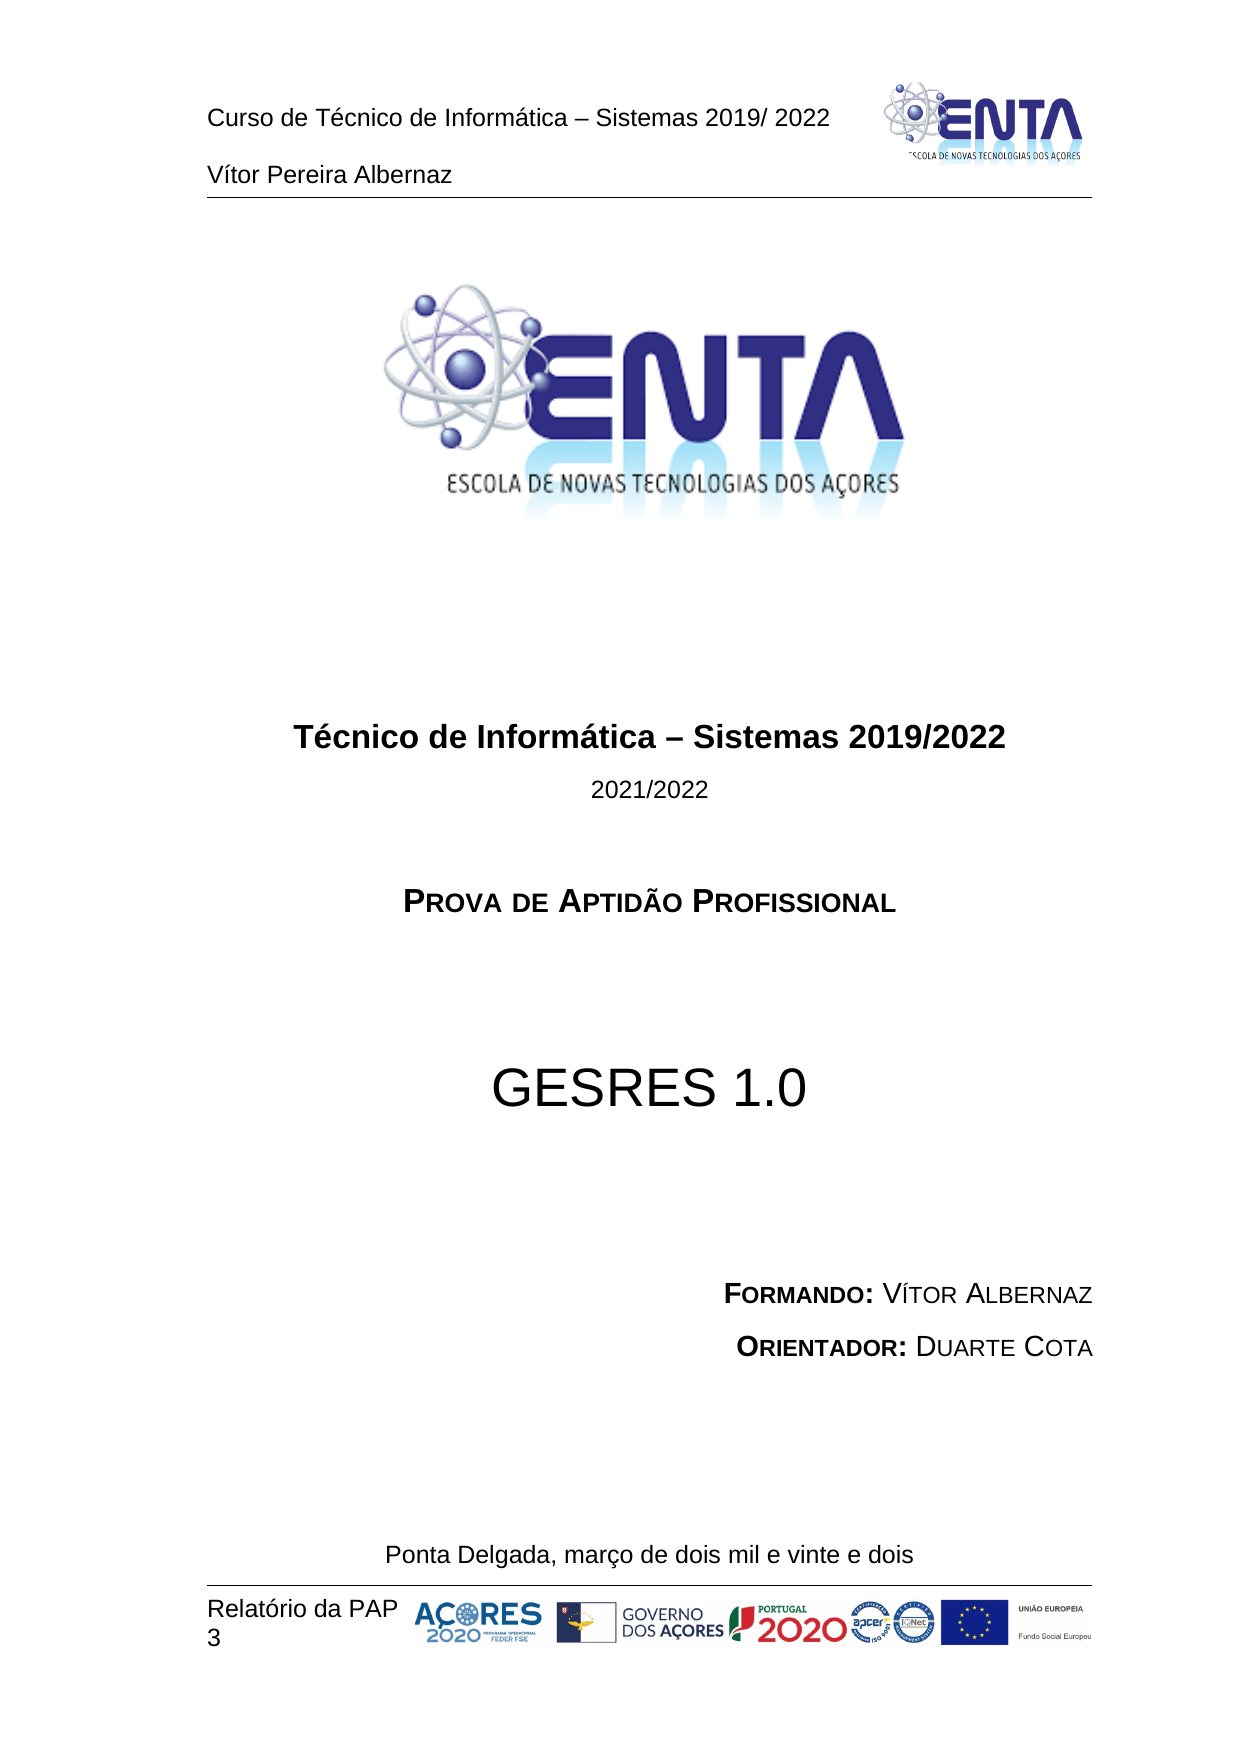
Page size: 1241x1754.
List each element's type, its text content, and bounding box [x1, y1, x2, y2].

picture [414, 1596, 1094, 1649]
text Ponta Delgada, março de dois mil e vinte e dois [207, 1540, 1092, 1569]
text GESRES 1.0 [207, 1056, 1092, 1118]
picture [366, 255, 933, 556]
text 2021/2022 [207, 775, 1092, 804]
text Prova de Aptidão Profissional [207, 881, 1092, 919]
picture [881, 82, 1091, 166]
text Técnico de Informática – Sistemas 2019/2022 [207, 717, 1092, 756]
text Formando: Vítor Albernaz [207, 1276, 1092, 1309]
text Orientador: Duarte Cota [207, 1329, 1092, 1362]
